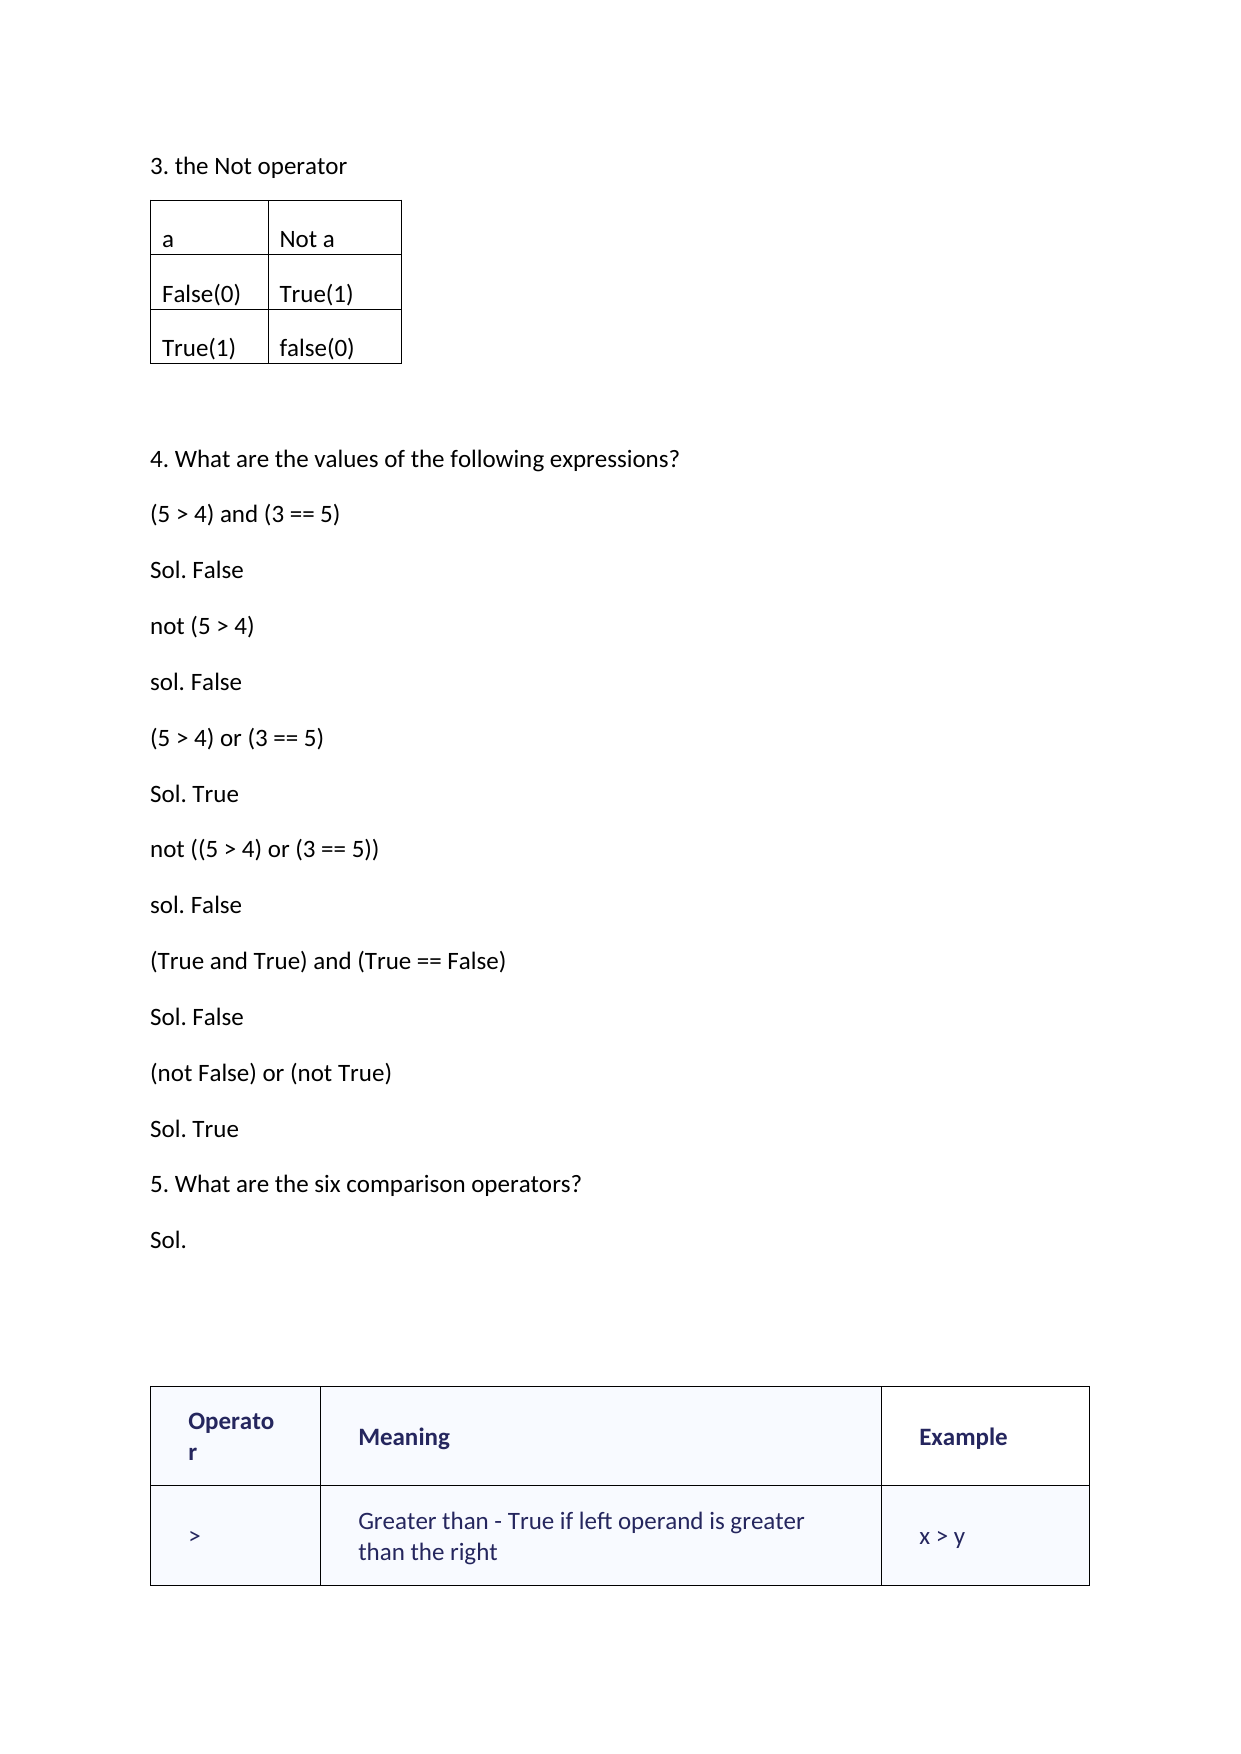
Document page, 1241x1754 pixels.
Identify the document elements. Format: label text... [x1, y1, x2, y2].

text (5 > 4) or (3 == 5) [150, 722, 1090, 752]
text sol. False [150, 666, 1090, 697]
table_cell x > y [882, 1486, 1089, 1585]
text Sol. True [150, 1113, 1090, 1143]
table_cell False(0) [151, 255, 268, 308]
table_cell True(1) [151, 310, 268, 363]
table_cell True(1) [269, 255, 401, 308]
text not (5 > 4) [150, 610, 1090, 641]
text Sol. True [150, 778, 1090, 808]
text not ((5 > 4) or (3 == 5)) [150, 834, 1090, 864]
text Sol. False [150, 1001, 1090, 1032]
table_header Example [882, 1387, 1089, 1485]
table_header Operator [151, 1387, 320, 1485]
text 4. What are the values of the following expressions? [150, 443, 1090, 473]
table_cell false(0) [269, 310, 401, 363]
text (not False) or (not True) [150, 1057, 1090, 1087]
text Sol. [150, 1224, 1090, 1255]
table_header Meaning [321, 1387, 881, 1485]
table_header a [151, 201, 268, 254]
text sol. False [150, 889, 1090, 920]
text 3. the Not operator [150, 150, 1090, 181]
text (5 > 4) and (3 == 5) [150, 499, 1090, 529]
text Sol. False [150, 554, 1090, 585]
table_cell > [151, 1486, 320, 1585]
text (True and True) and (True == False) [150, 945, 1090, 976]
table_cell Greater than - True if left operand is greater than the right [321, 1486, 881, 1585]
text 5. What are the six comparison operators? [150, 1169, 1090, 1199]
table_header Not a [269, 201, 401, 254]
